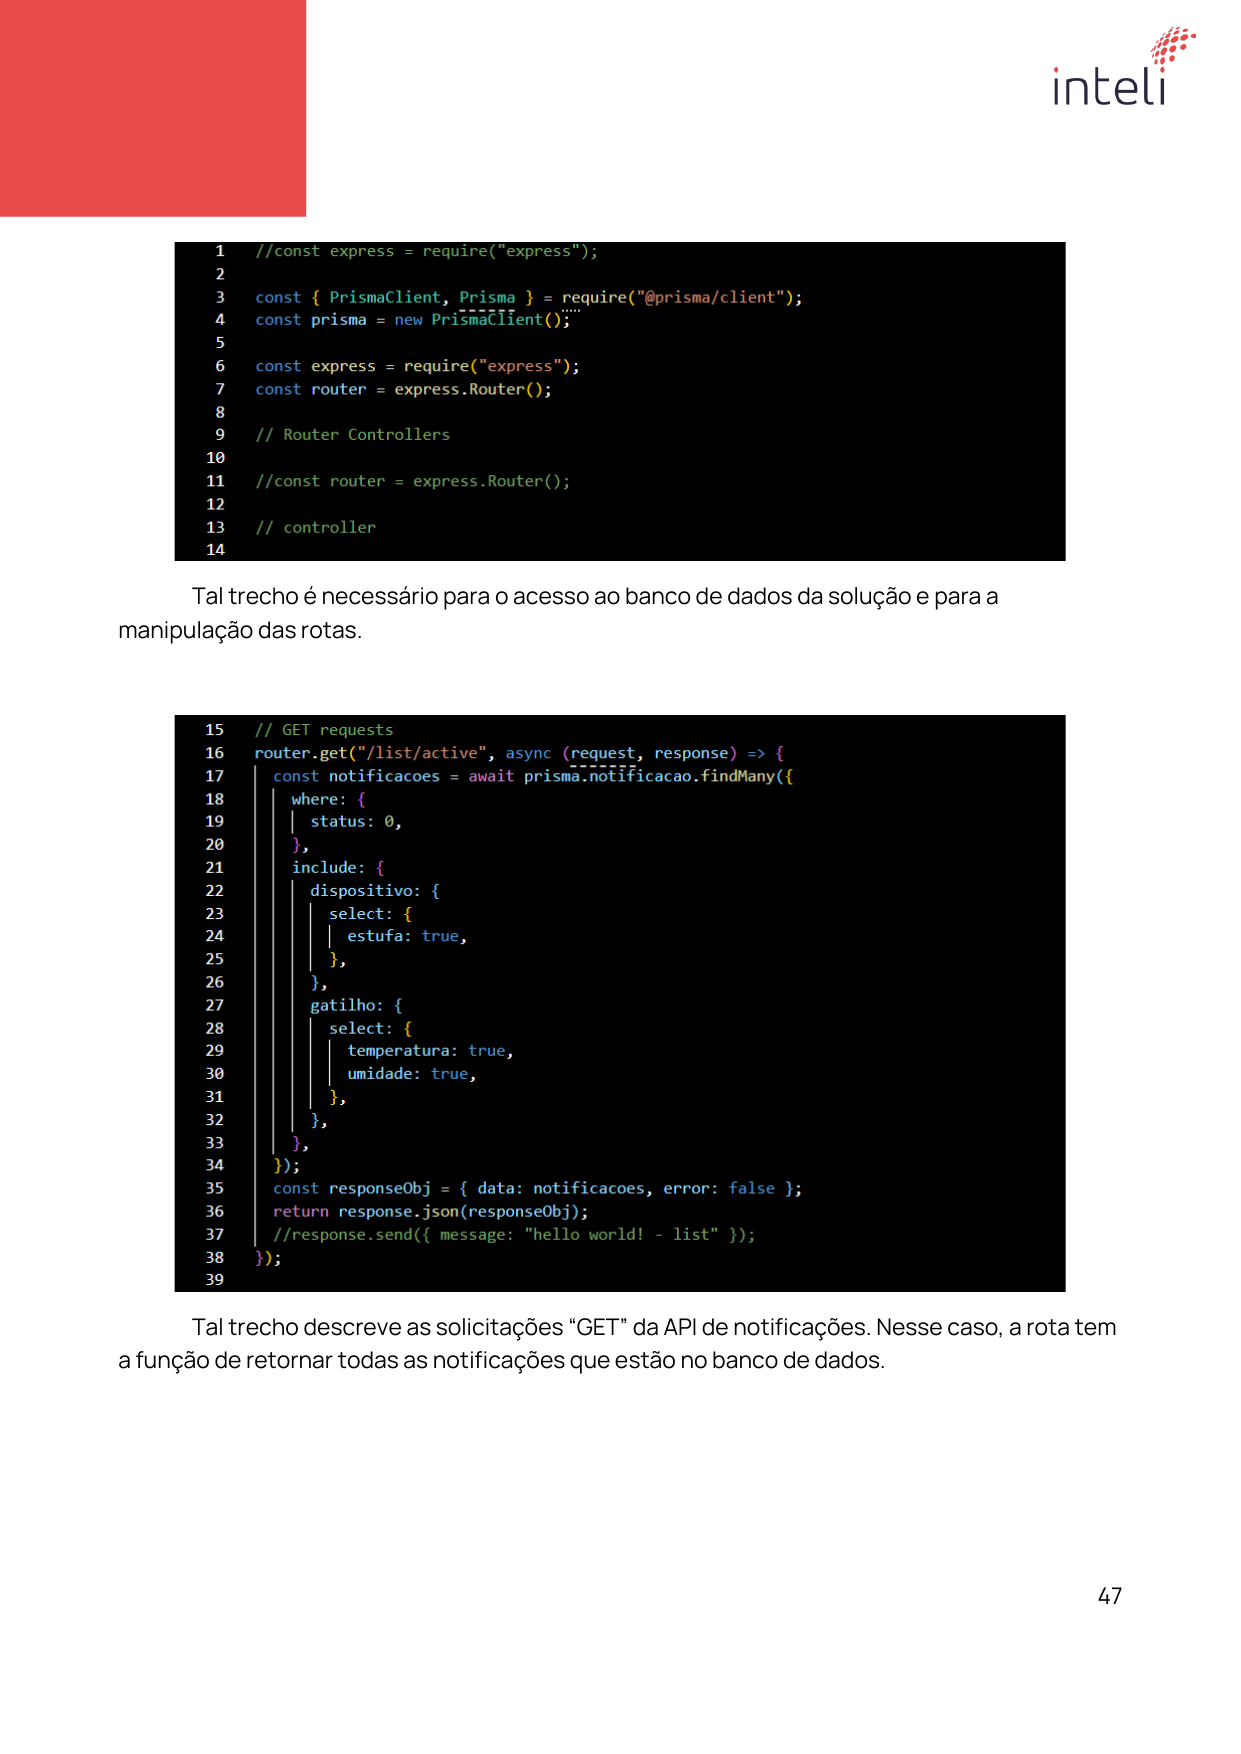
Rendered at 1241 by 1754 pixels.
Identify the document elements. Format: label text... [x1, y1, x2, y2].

picture [1054, 27, 1197, 105]
picture [0, 0, 307, 217]
picture [174, 715, 1066, 1292]
picture [174, 242, 1066, 561]
text Tal trecho é necessário para o acesso ao banco de dados da solução e para a manipulação das rotas. [118, 580, 1122, 645]
text Tal trecho descreve as solicitações “GET” da API de notificações. Nesse caso, a rota tem a função de retornar todas as notificações que estão no banco de dados. [118, 1311, 1122, 1376]
